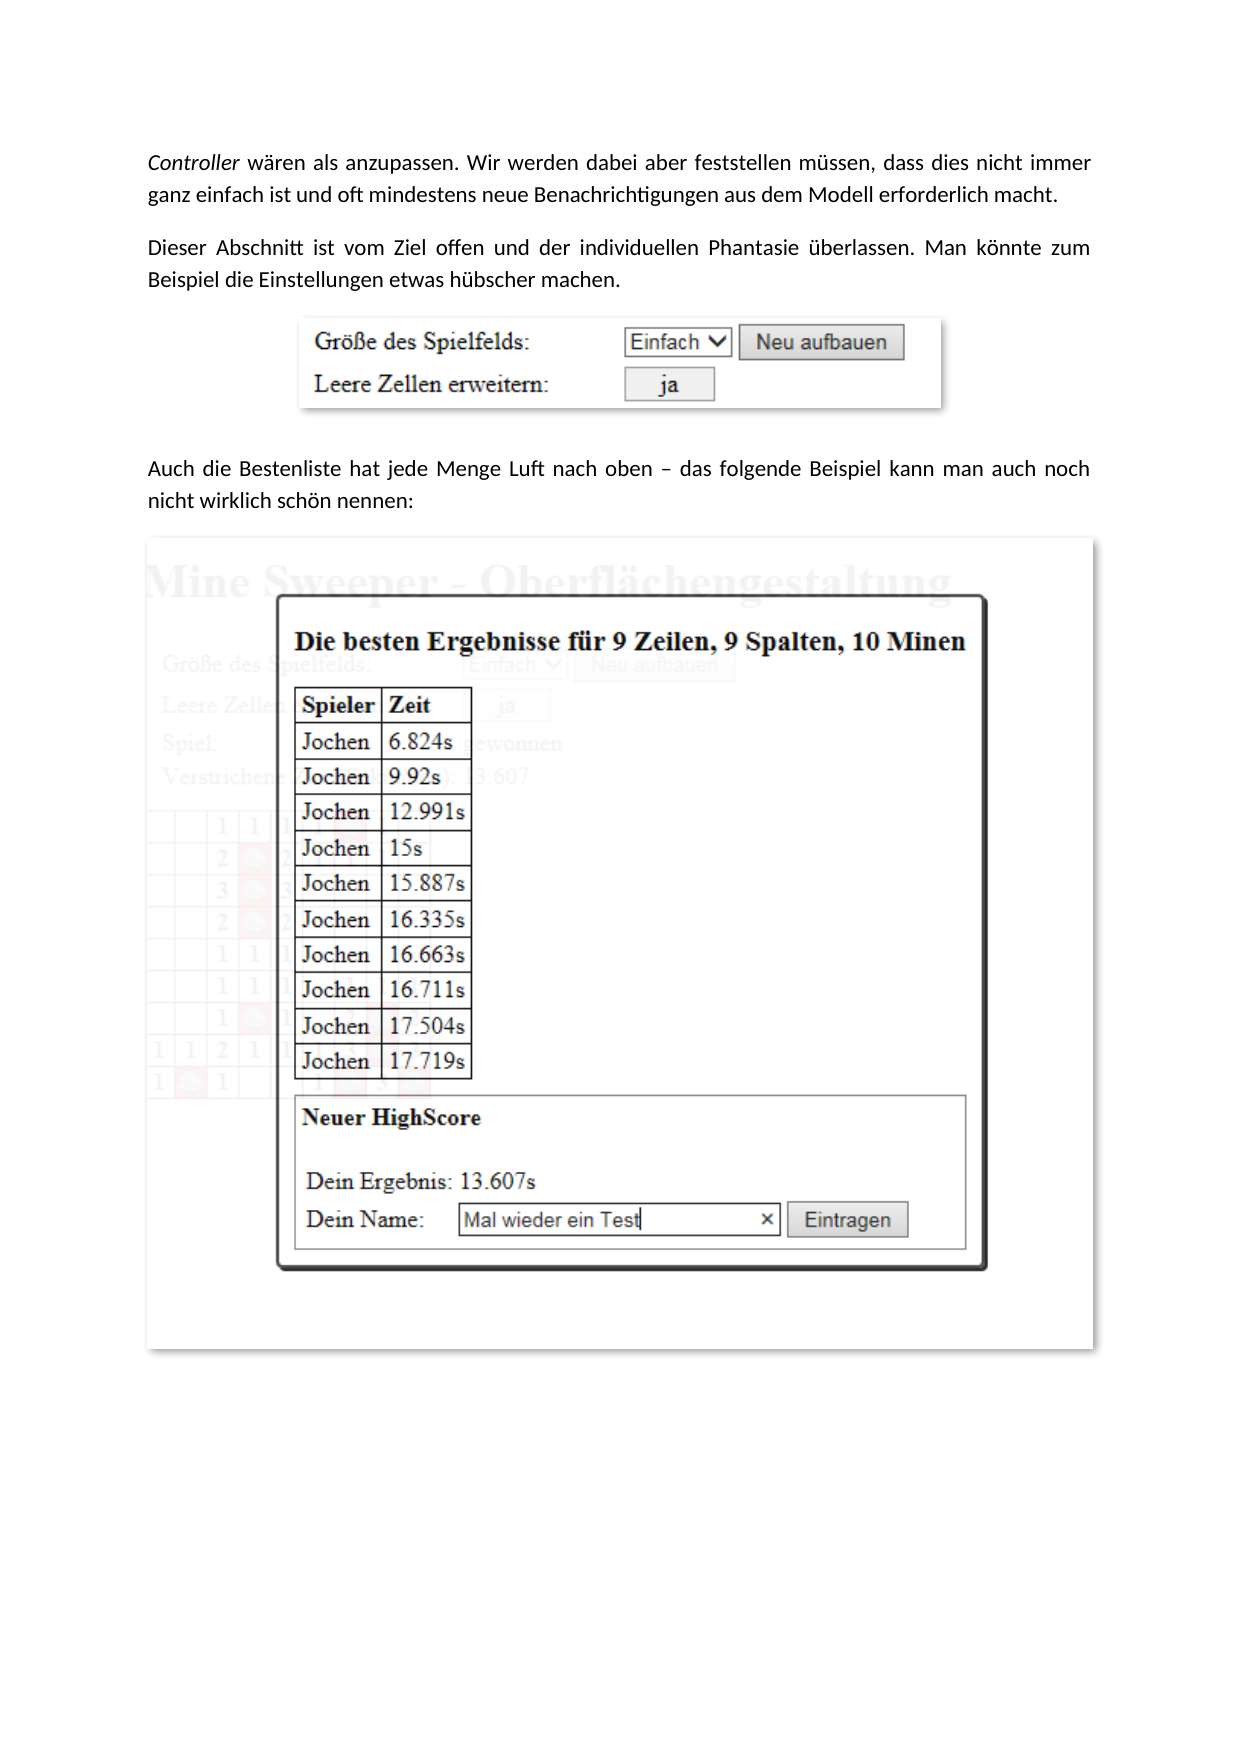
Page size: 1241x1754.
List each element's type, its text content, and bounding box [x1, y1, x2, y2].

picture [147, 538, 1093, 1349]
picture [299, 318, 941, 408]
text Dieser Abschnitt ist vom Ziel offen und der individuellen Phantasie überlassen. Man könnte zum Beispiel die Einstellungen etwas hübscher machen. [148, 233, 1093, 293]
